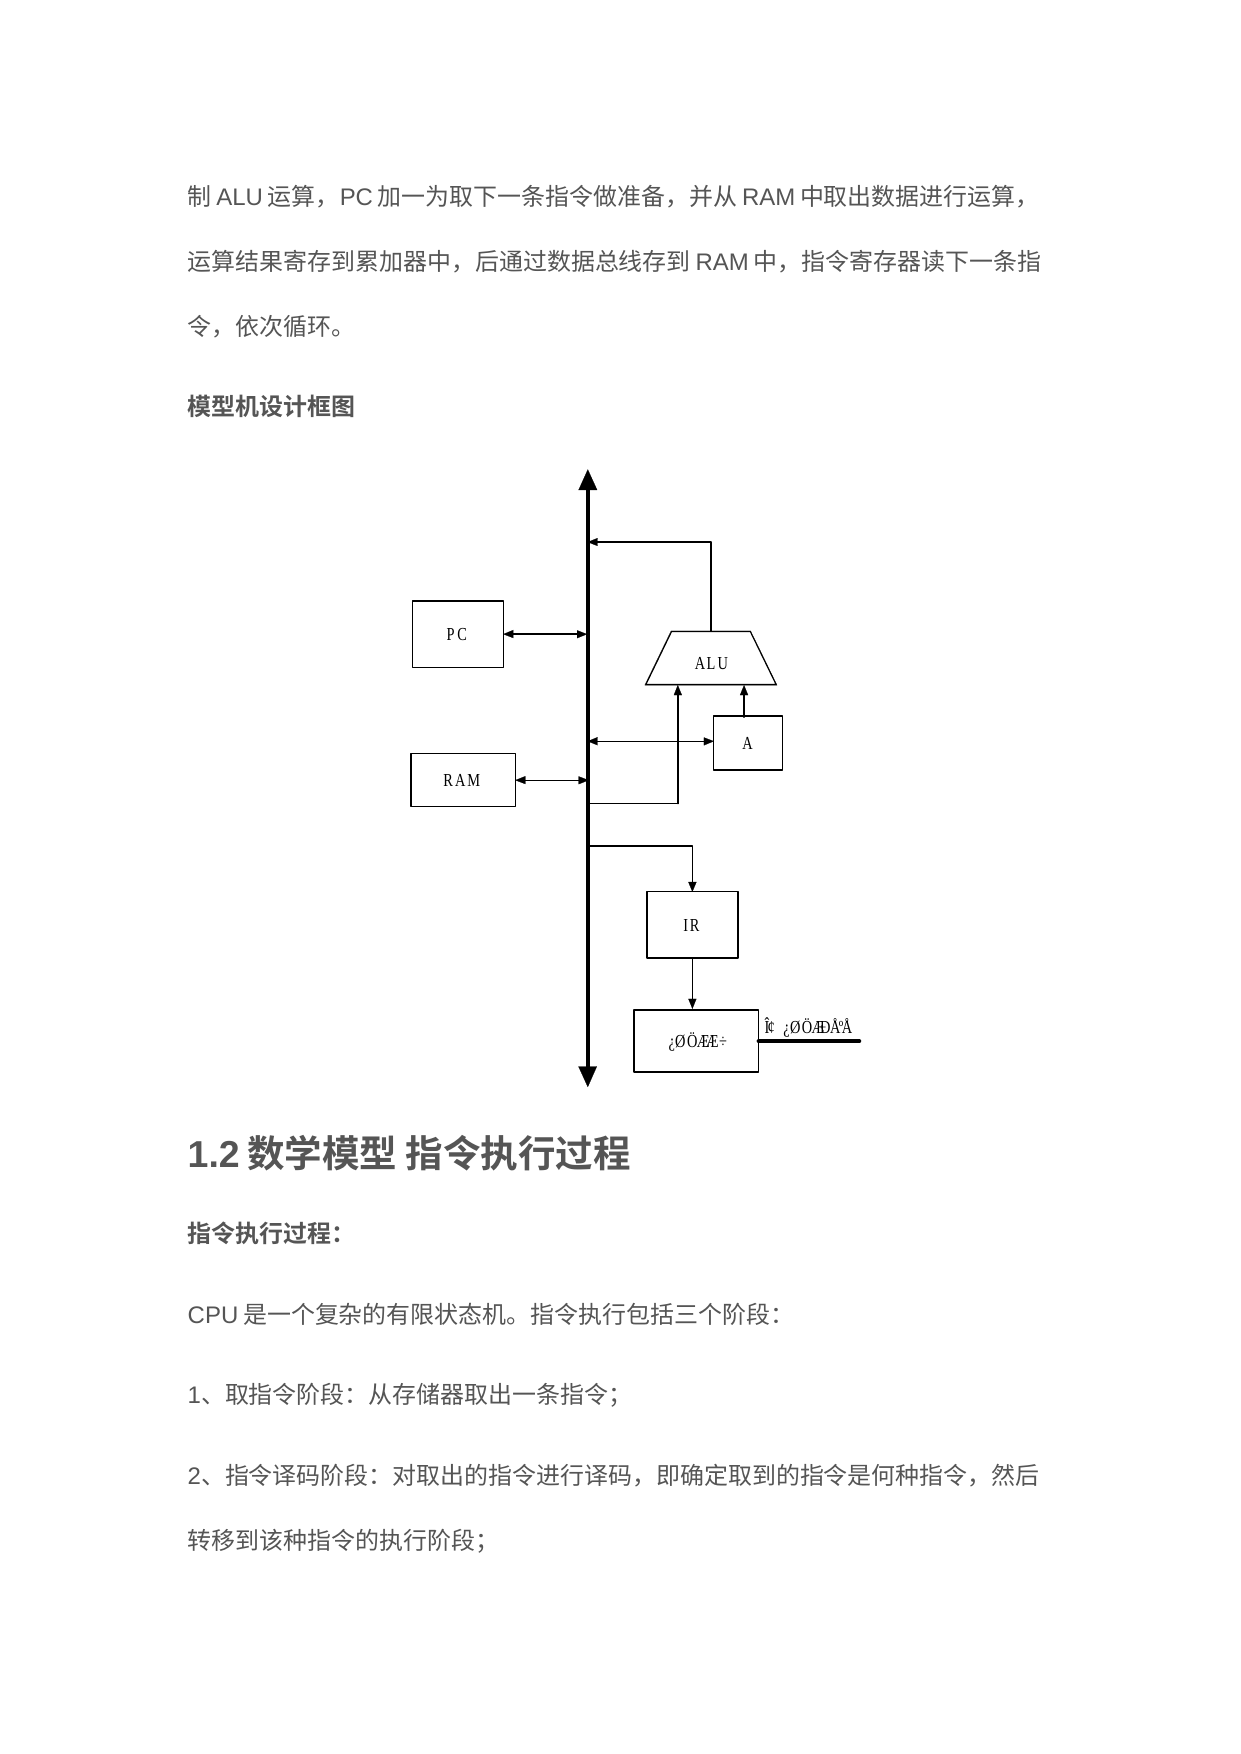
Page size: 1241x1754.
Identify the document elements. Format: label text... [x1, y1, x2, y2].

subtitle 1.2数学模型 指令执行过程 [187, 1119, 1053, 1184]
text 指令执行过程： [187, 1199, 1053, 1264]
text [187, 162, 1053, 357]
text 1、取指令阶段：从存储器取出一条指令； [187, 1361, 1053, 1426]
text CPU是一个复杂的有限状态机。指令执行包括三个阶段： [187, 1280, 1053, 1345]
text 2、指令译码阶段：对取出的指令进行译码，即确定取到的指令是何种指令，然后转移到该种指令的执行阶段； [187, 1441, 1053, 1571]
text 模型机设计框图 [187, 373, 1053, 438]
